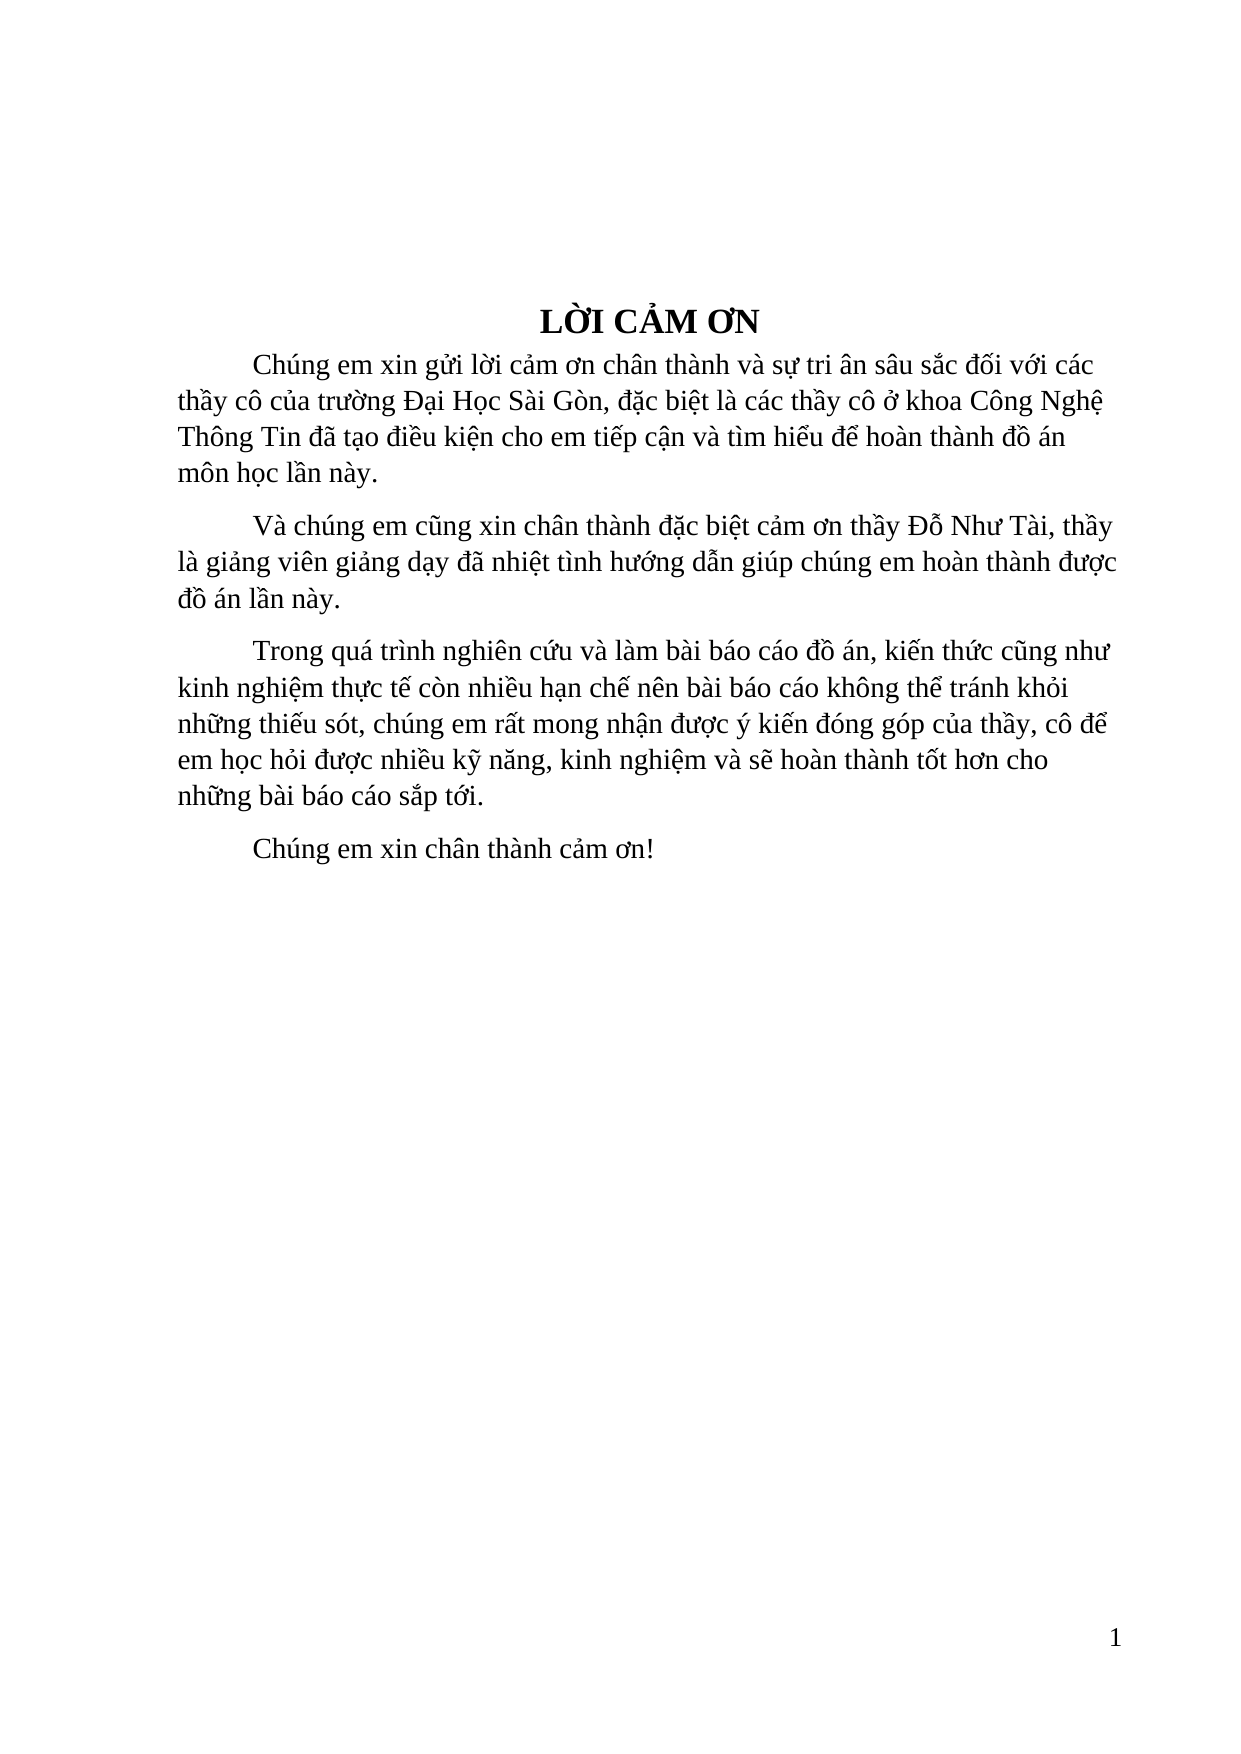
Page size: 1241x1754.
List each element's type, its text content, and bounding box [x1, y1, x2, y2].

text Chúng em xin chân thành cảm ơn! [177, 831, 1122, 864]
text Và chúng em cũng xin chân thành đặc biệt cảm ơn thầy Đỗ Như Tài, thầy là giảng viên giảng dạy đã nhiệt tình hướng dẫn giúp chúng em hoàn thành được đồ án lần này. [177, 508, 1122, 614]
text Chúng em xin gửi lời cảm ơn chân thành và sự tri ân sâu sắc đối với các thầy cô của trường Đại Học Sài Gòn, đặc biệt là các thầy cô ở khoa Công Nghệ Thông Tin đã tạo điều kiện cho em tiếp cận và tìm hiểu để hoàn thành đồ án môn học lần này. [177, 347, 1122, 489]
subtitle LỜI CẢM ƠN [177, 300, 1122, 341]
text Trong quá trình nghiên cứu và làm bài báo cáo đồ án, kiến thức cũng như kinh nghiệm thực tế còn nhiều hạn chế nên bài báo cáo không thể tránh khỏi những thiếu sót, chúng em rất mong nhận được ý kiến đóng góp của thầy, cô để em học hỏi được nhiều kỹ năng, kinh nghiệm và sẽ hoàn thành tốt hơn cho những bài báo cáo sắp tới. [177, 633, 1122, 812]
